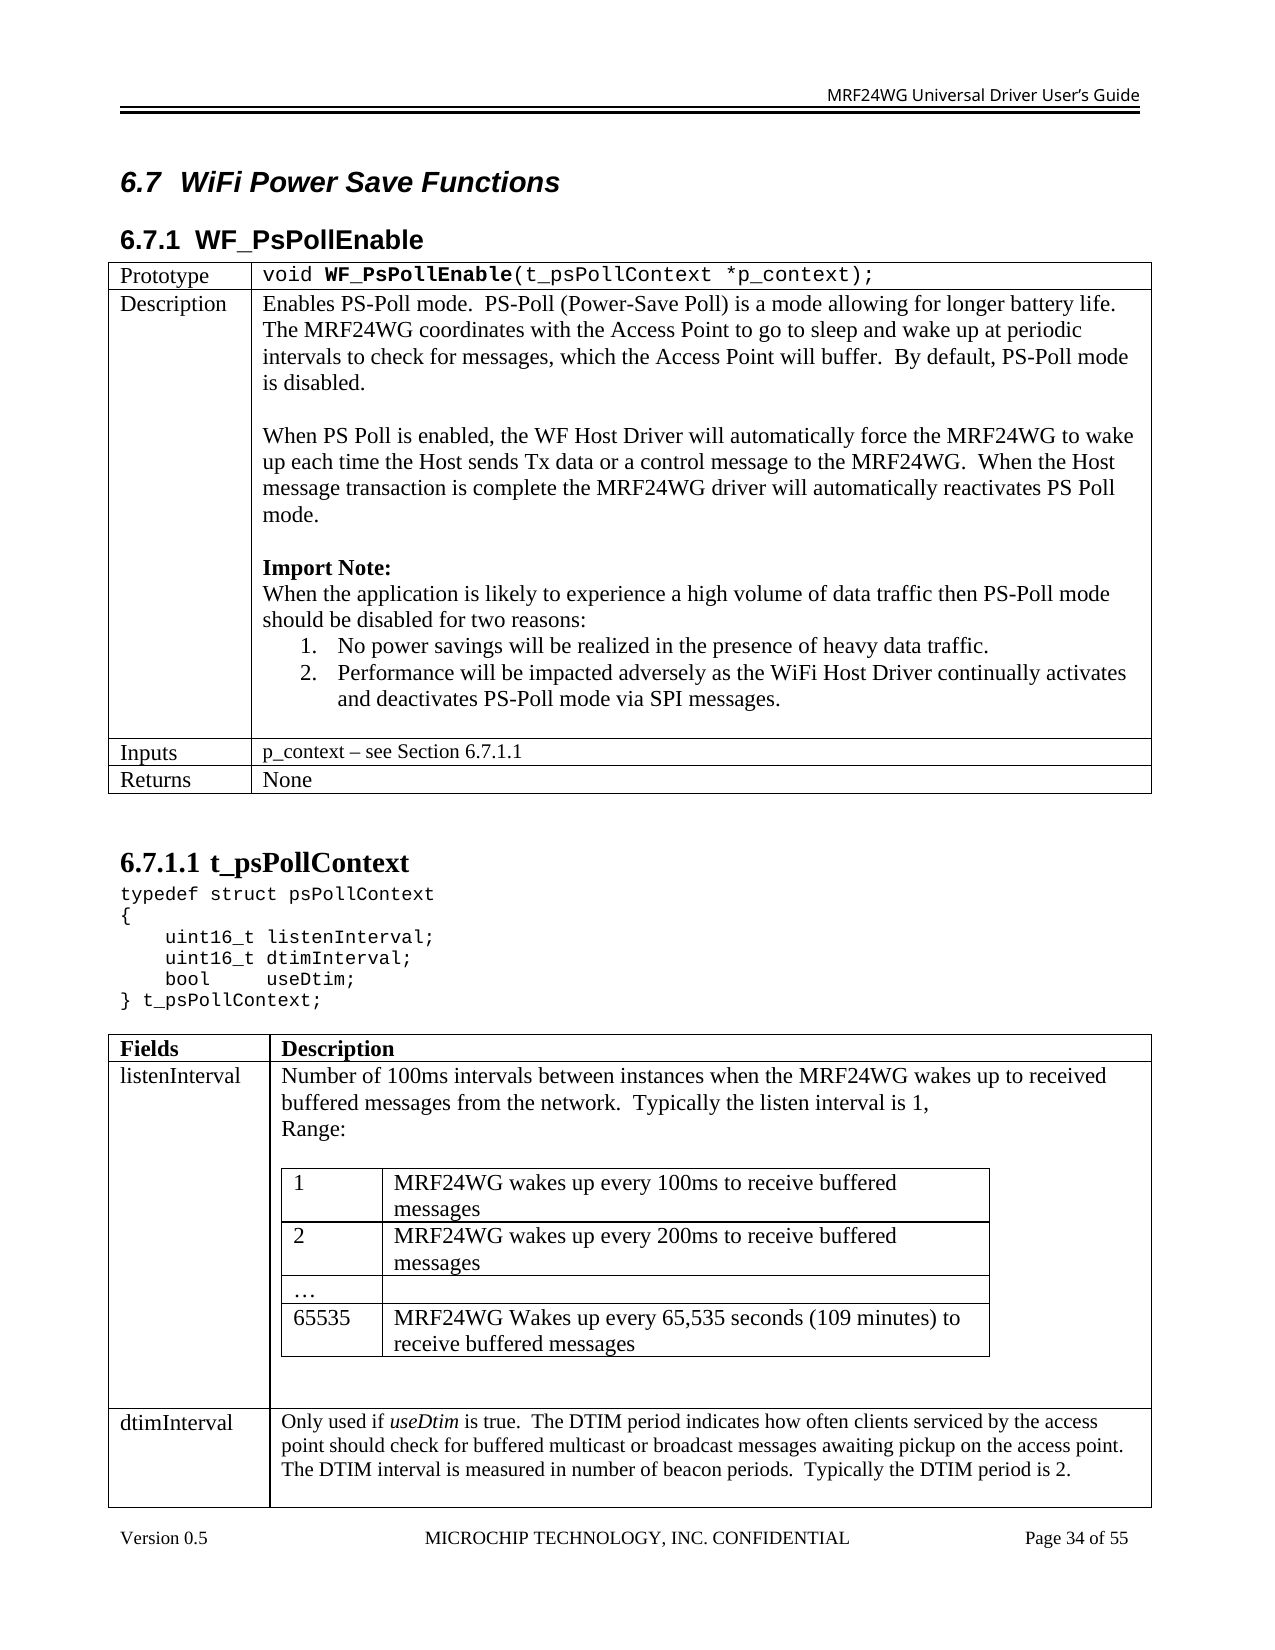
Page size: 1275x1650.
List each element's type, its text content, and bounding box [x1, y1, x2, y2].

table_cell Number of 100ms intervals between instances when the MRF24WG wakes up to received buffered messages from the network. Typically the listen interval is 1, Range: [271, 1062, 1151, 1408]
text uint16_t dtimInterval; [120, 949, 1140, 970]
table_cell Description [109, 290, 251, 738]
table_header Prototype [109, 263, 251, 289]
table_cell listenInterval [109, 1062, 269, 1408]
table_cell Enables PS-Poll mode. PS-Poll (Power-Save Poll) is a mode allowing for longer battery life. The MRF24WG coordinates with the Access Point to go to sleep and wake up at periodic intervals to check for messages, which the Access Point will buffer. By default, PS-Poll mode is disabled. When PS Poll is enabled, the WF Host Driver will automatically force the MRF24WG to wake up each time the Host sends Tx data or a control message to the MRF24WG. When the Host message transaction is complete the MRF24WG driver will automatically reactivates PS Poll mode. Import Note: When the application is likely to experience a high volume of data traffic then PS-Poll mode should be disabled for two reasons: No power savings will be realized in the presence of heavy data traffic. Performance will be impacted adversely as the WiFi Host Driver continually activates and deactivates PS-Poll mode via SPI messages. [252, 290, 1151, 738]
table_cell Inputs [109, 739, 251, 765]
table_cell Returns [109, 766, 251, 793]
table_header Description [271, 1035, 1151, 1061]
text { [120, 906, 1140, 927]
subtitle WF_PsPollEnable [120, 224, 1140, 255]
table_cell Only used if useDtim is true. The DTIM period indicates how often clients serviced by the access point should check for buffered multicast or broadcast messages awaiting pickup on the access point. The DTIM interval is measured in number of beacon periods. Typically the DTIM period is 2. [271, 1409, 1151, 1507]
text bool useDtim; [120, 970, 1140, 991]
table_cell dtimInterval [109, 1409, 269, 1507]
table_header void WF_PsPollEnable(t_psPollContext *p_context); [252, 263, 1151, 289]
text typedef struct psPollContext [120, 885, 1140, 906]
text } t_psPollContext; [120, 991, 1140, 1012]
text uint16_t listenInterval; [120, 927, 1140, 949]
table_header Fields [109, 1035, 269, 1061]
table_cell None [252, 766, 1151, 793]
subtitle WiFi Power Save Functions [120, 166, 1140, 199]
table_cell p_context – see Section 6.7.1.1 [252, 739, 1151, 765]
subtitle t_psPollContext [120, 845, 1140, 879]
